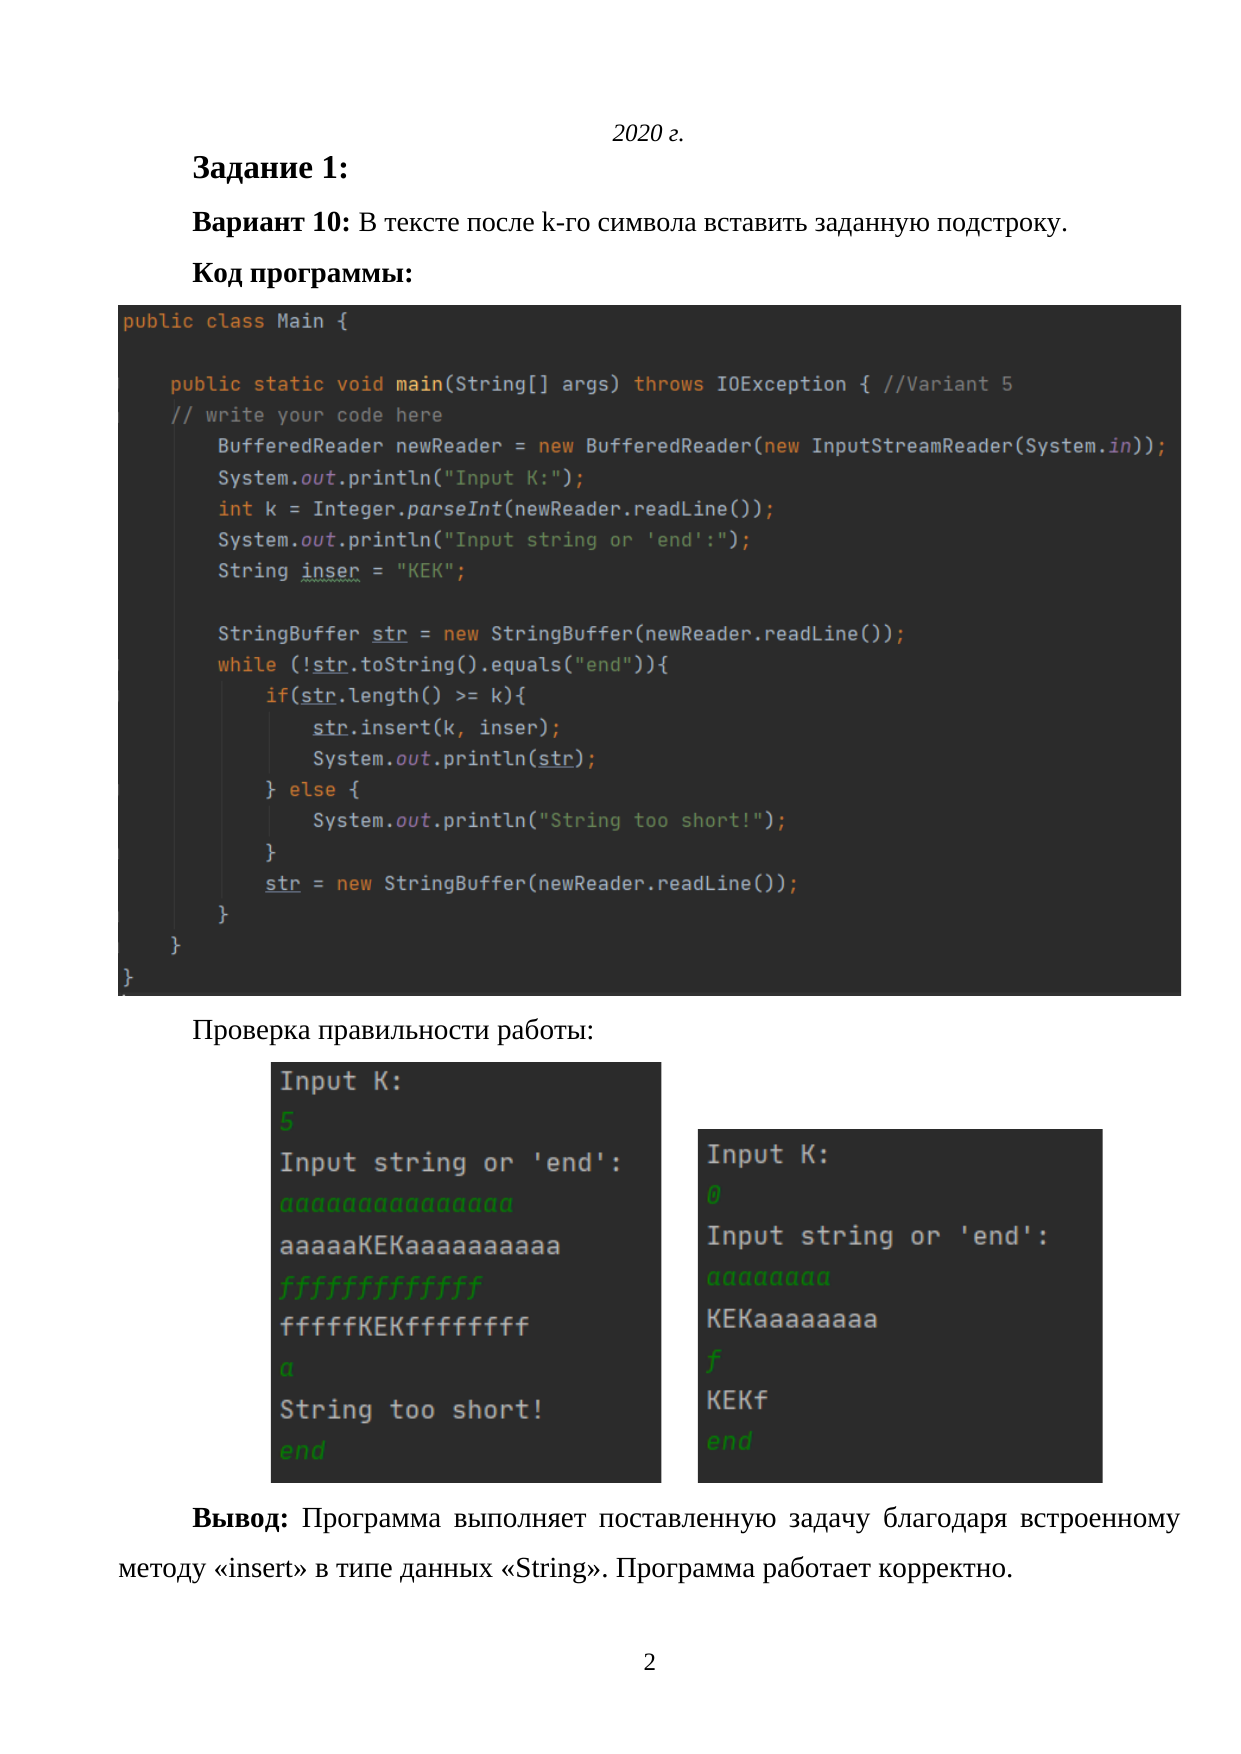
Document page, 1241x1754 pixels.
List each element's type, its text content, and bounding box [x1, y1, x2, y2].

text Задание 1: [118, 147, 1181, 185]
picture [697, 1129, 1103, 1483]
text Код программы: [118, 255, 1181, 288]
text Вывод: Программа выполняет поставленную задачу благодаря встроенному методу «insert» в типе данных «String». Программа работает корректно. [118, 1500, 1181, 1583]
picture [270, 1062, 662, 1483]
text Проверка правильности работы: [118, 1012, 1181, 1046]
text Вариант 10: В тексте после k-го символа вставить заданную подстроку. [118, 204, 1181, 238]
text 2020 г. [118, 118, 1181, 147]
picture [118, 305, 1182, 996]
